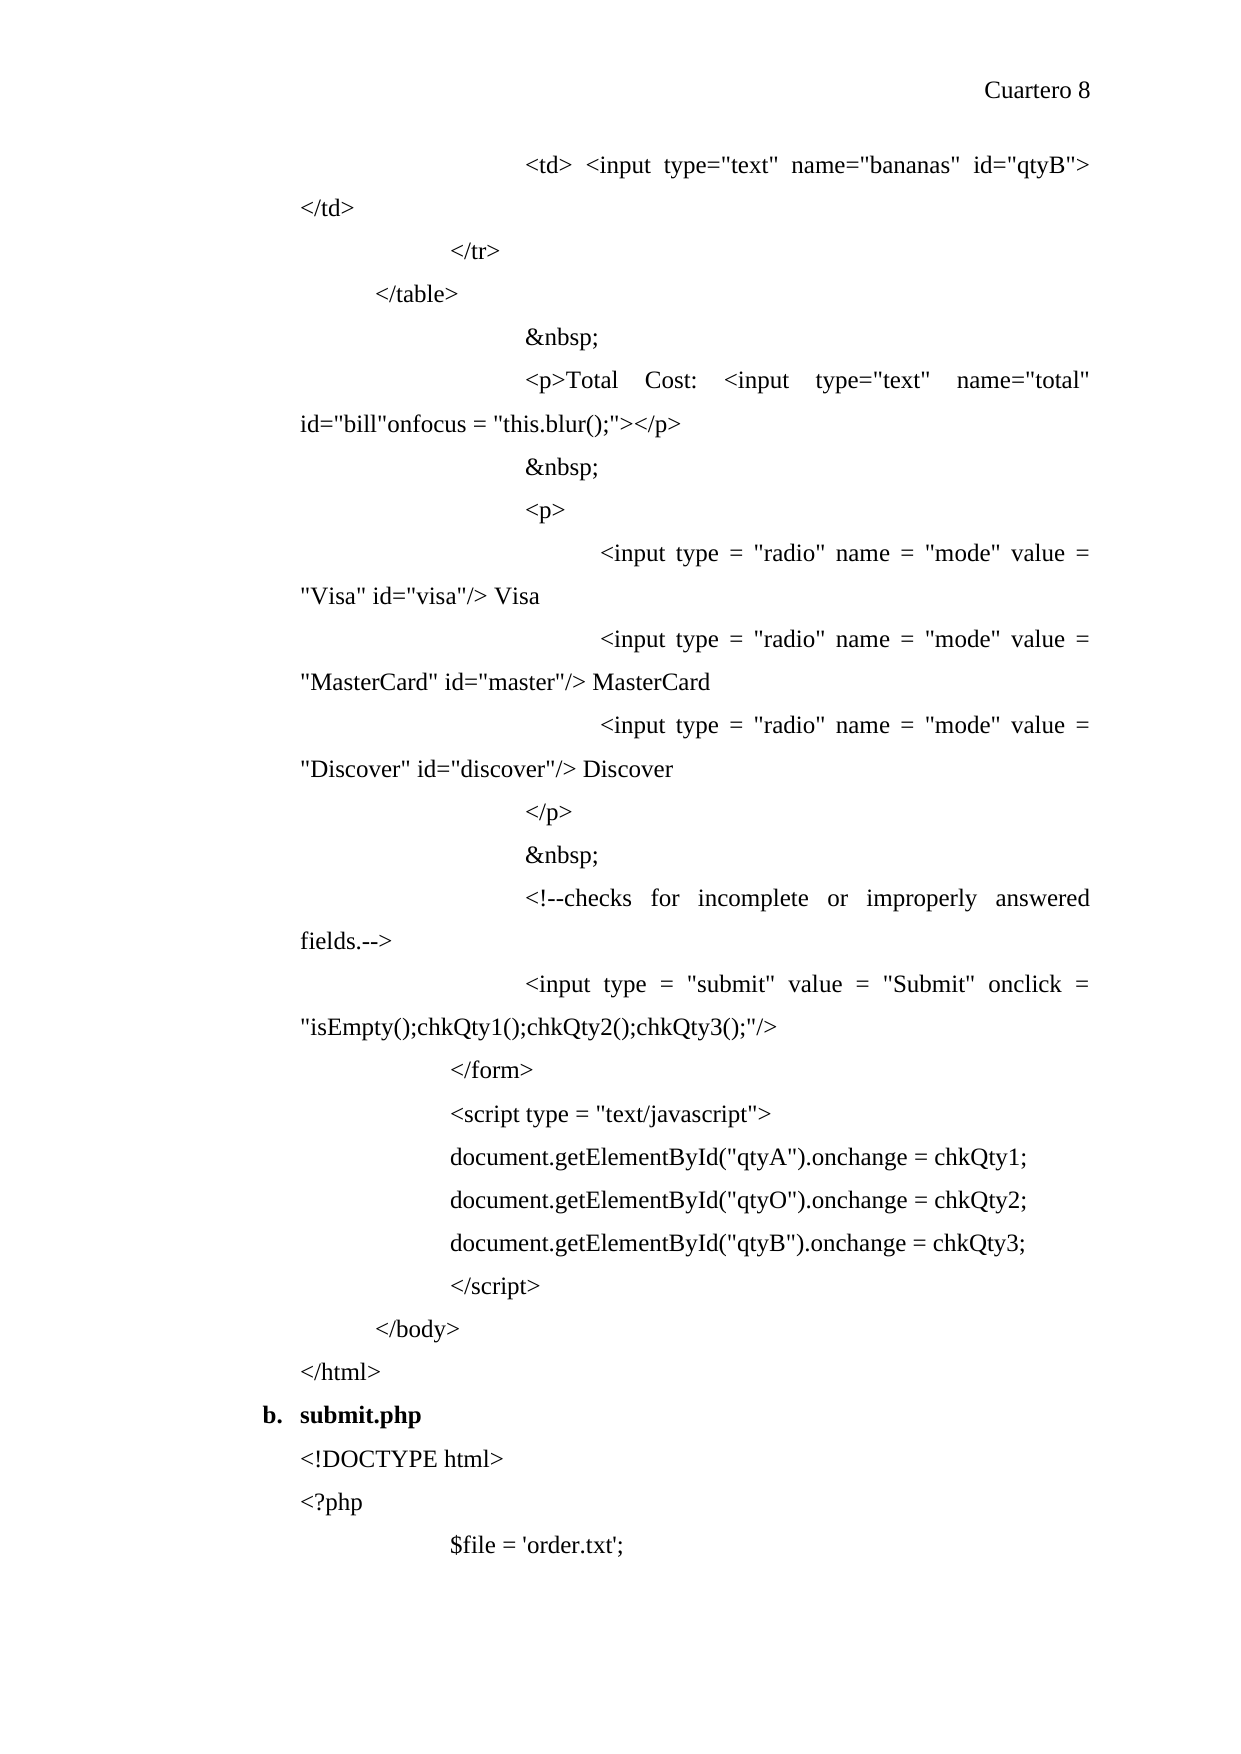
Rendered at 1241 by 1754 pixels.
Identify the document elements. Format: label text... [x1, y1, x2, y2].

list <input type = "radio" name = "mode" value = "MasterCard" id="master"/> MasterCard [300, 624, 1090, 696]
list <p>Total Cost: <input type="text" name="total" id="bill"onfocus = "this.blur();"></p> [300, 366, 1090, 437]
list </table> [300, 279, 1090, 308]
list <?php [300, 1487, 1090, 1516]
list <p> [300, 495, 1090, 524]
list </body> [300, 1314, 1090, 1343]
list &nbsp; [300, 322, 1090, 351]
list submit.php [262, 1401, 1090, 1429]
list &nbsp; [300, 452, 1090, 481]
list <script type = "text/javascript"> [300, 1099, 1090, 1127]
list <!DOCTYPE html> [300, 1444, 1090, 1472]
list document.getElementById("qtyB").onchange = chkQty3; [300, 1228, 1090, 1257]
list <input type = "radio" name = "mode" value = "Discover" id="discover"/> Discover [300, 711, 1090, 782]
list </html> [300, 1357, 1090, 1386]
list <input type = "submit" value = "Submit" onclick = "isEmpty();chkQty1();chkQty2();chkQty3();"/> [300, 969, 1090, 1041]
list document.getElementById("qtyA").onchange = chkQty1; [300, 1142, 1090, 1171]
list <!--checks for incomplete or improperly answered fields.--> [300, 883, 1090, 955]
list </form> [300, 1056, 1090, 1084]
list &nbsp; [300, 840, 1090, 869]
list <input type = "radio" name = "mode" value = "Visa" id="visa"/> Visa [300, 538, 1090, 610]
list <td> <input type="text" name="bananas" id="qtyB"> </td> [300, 150, 1090, 222]
list document.getElementById("qtyO").onchange = chkQty2; [300, 1185, 1090, 1214]
list </tr> [300, 236, 1090, 265]
list $file = 'order.txt'; [300, 1530, 1090, 1559]
list </p> [300, 797, 1090, 826]
list </script> [300, 1271, 1090, 1300]
